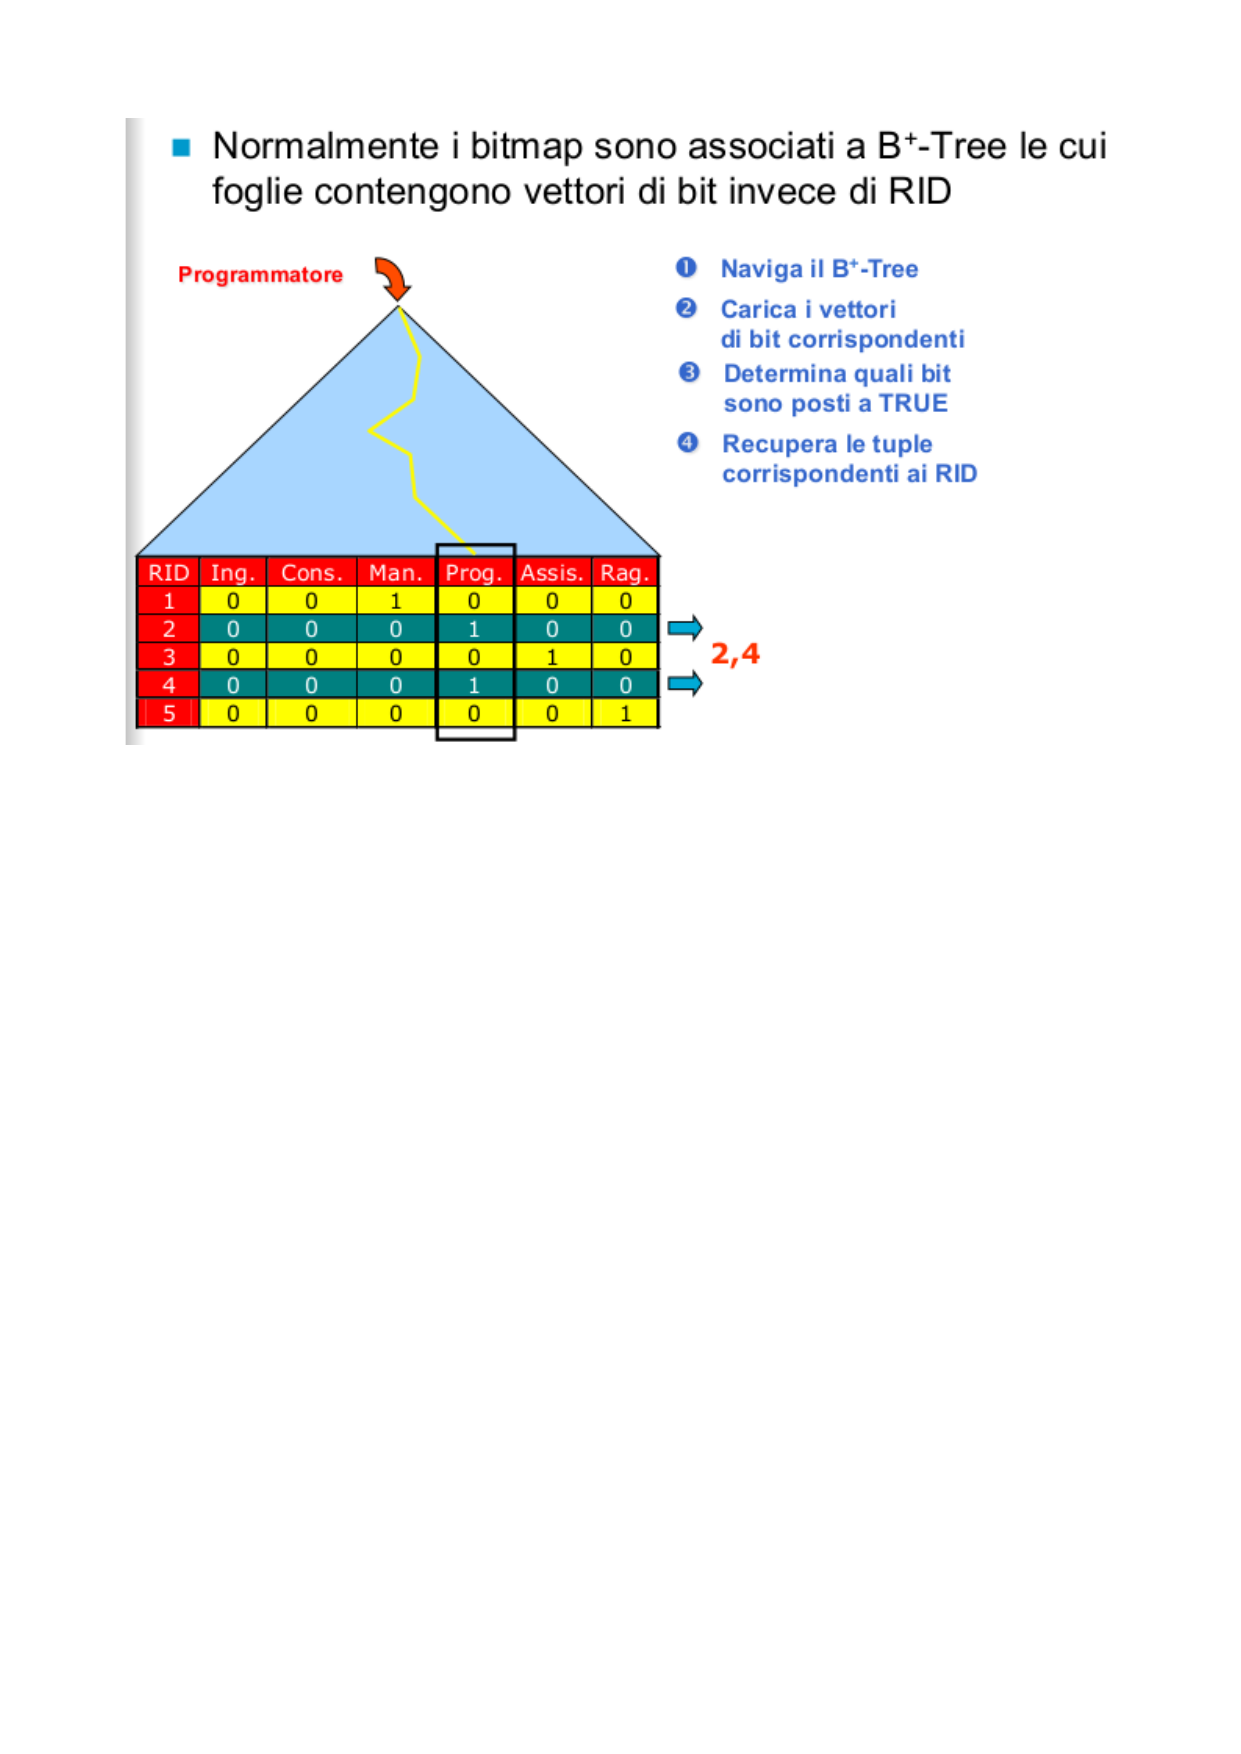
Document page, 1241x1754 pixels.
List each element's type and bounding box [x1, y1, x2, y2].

picture [125, 118, 1115, 745]
